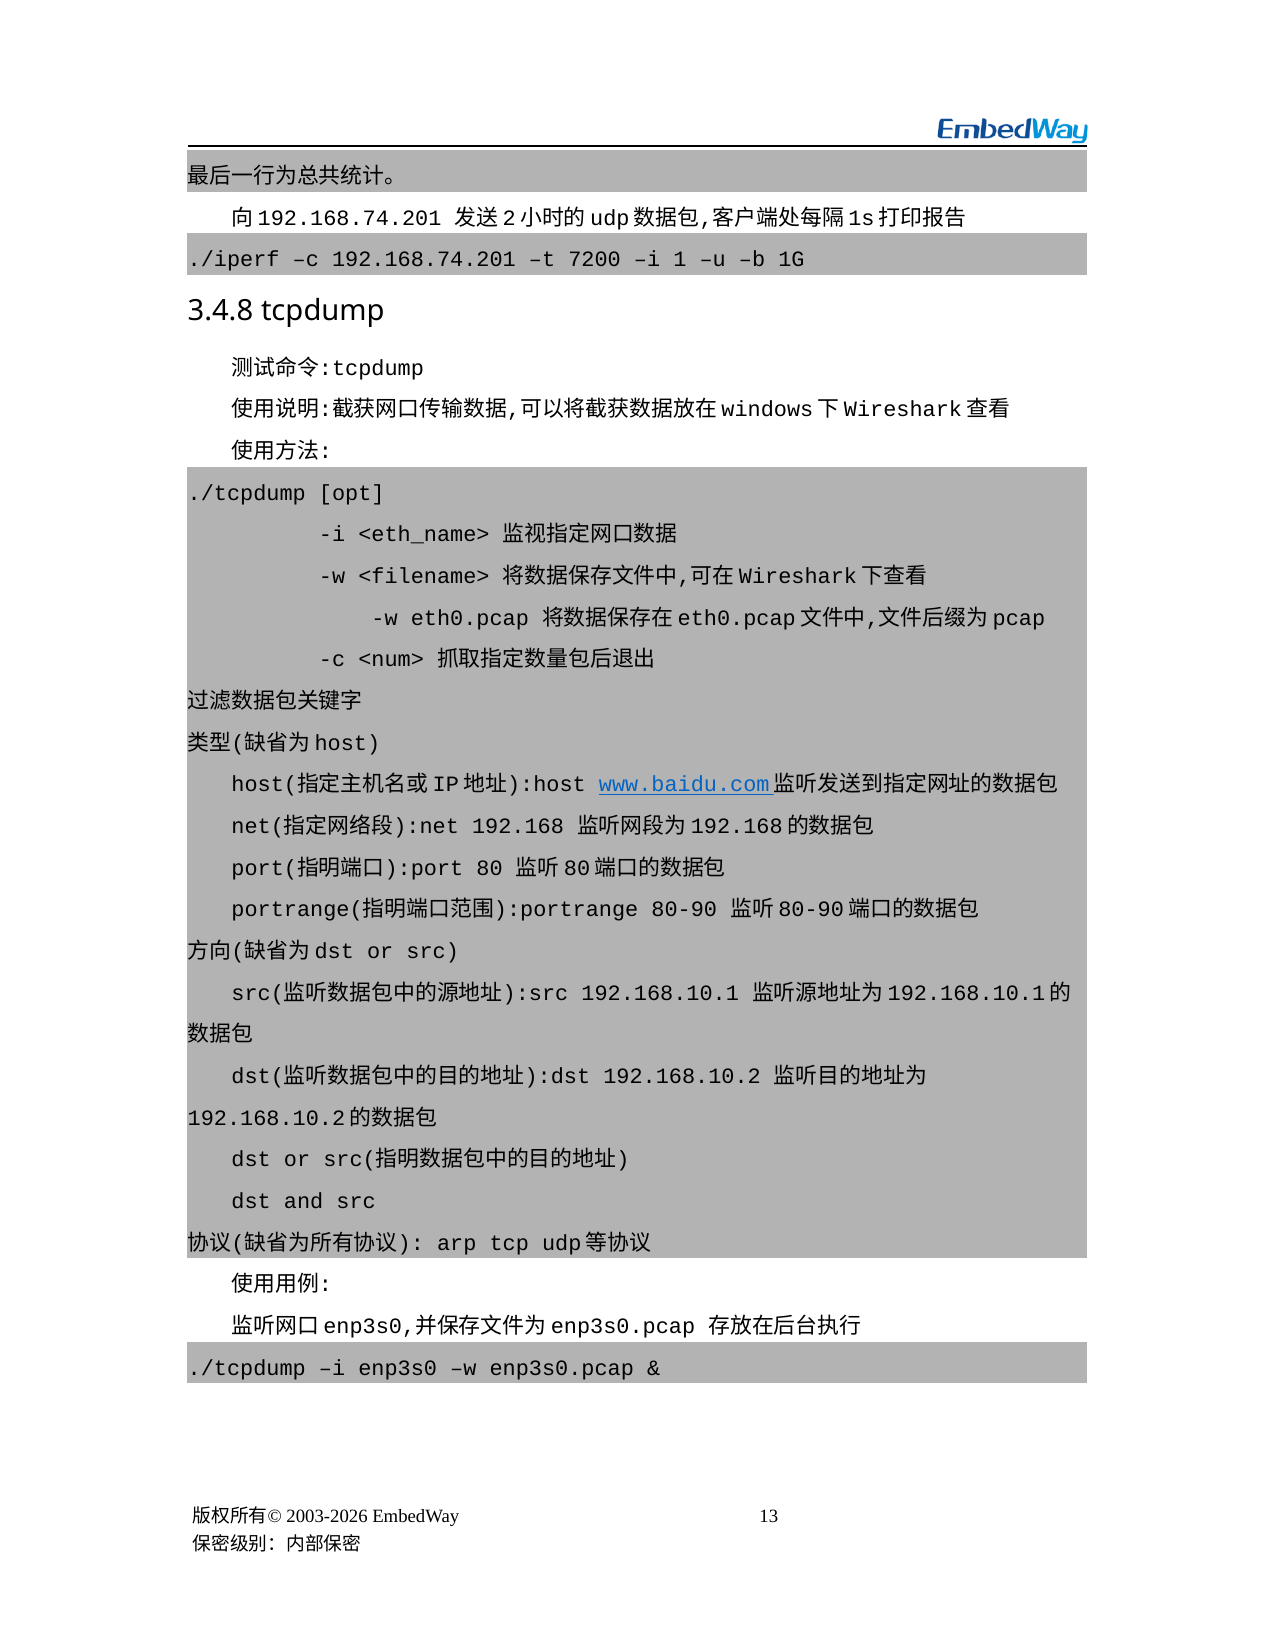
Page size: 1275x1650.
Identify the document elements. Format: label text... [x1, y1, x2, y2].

text 协议(缺省为所有协议): arp tcp udp等协议 [187, 1217, 1087, 1258]
text ./tcpdump –i enp3s0 –w enp3s0.pcap & [187, 1342, 1087, 1383]
text 监听网口enp3s0,并保存文件为enp3s0.pcap 存放在后台执行 [187, 1300, 1087, 1342]
text -c <num> 抓取指定数量包后退出 [187, 633, 1087, 675]
text ./iperf –c 192.168.74.201 –t 7200 –i 1 –u –b 1G [187, 233, 1087, 275]
text dst and src [187, 1175, 1087, 1217]
picture [1036, 118, 1042, 129]
text 类型(缺省为host) [187, 717, 1087, 758]
text src(监听数据包中的源地址):src 192.168.10.1 监听源地址为192.168.10.1的数据包 [187, 967, 1087, 1050]
subtitle tcpdump [187, 287, 1087, 329]
text net(指定网络段):net 192.168 监听网段为192.168的数据包 [187, 800, 1087, 842]
text ./tcpdump [opt] [187, 467, 1087, 508]
text 向192.168.74.201 发送2小时的udp数据包,客户端处每隔1s打印报告 [187, 192, 1087, 233]
text 最后一行为总共统计。 [187, 150, 1087, 192]
text dst(监听数据包中的目的地址):dst 192.168.10.2 监听目的地址为192.168.10.2的数据包 [187, 1050, 1087, 1133]
text 使用说明:截获网口传输数据,可以将截获数据放在windows下Wireshark查看 [187, 383, 1087, 425]
text portrange(指明端口范围):portrange 80-90 监听80-90端口的数据包 [187, 883, 1087, 925]
text 方向(缺省为dst or src) [187, 925, 1087, 967]
text 使用用例: [187, 1258, 1087, 1300]
picture [1058, 118, 1088, 136]
text host(指定主机名或IP地址):host www.baidu.com监听发送到指定网址的数据包 [187, 758, 1087, 800]
text dst or src(指明数据包中的目的地址) [187, 1133, 1087, 1175]
text 使用方法: [187, 425, 1087, 467]
text -w <filename> 将数据保存文件中,可在Wireshark下查看 [187, 550, 1087, 592]
picture [1048, 118, 1056, 132]
text -i <eth_name> 监视指定网口数据 [187, 508, 1087, 550]
text port(指明端口):port 80 监听80端口的数据包 [187, 842, 1087, 883]
text 过滤数据包关键字 [187, 675, 1087, 717]
text 测试命令:tcpdump [187, 342, 1087, 383]
text -w eth0.pcap 将数据保存在eth0.pcap文件中,文件后缀为pcap [187, 592, 1087, 633]
picture [937, 118, 1082, 144]
